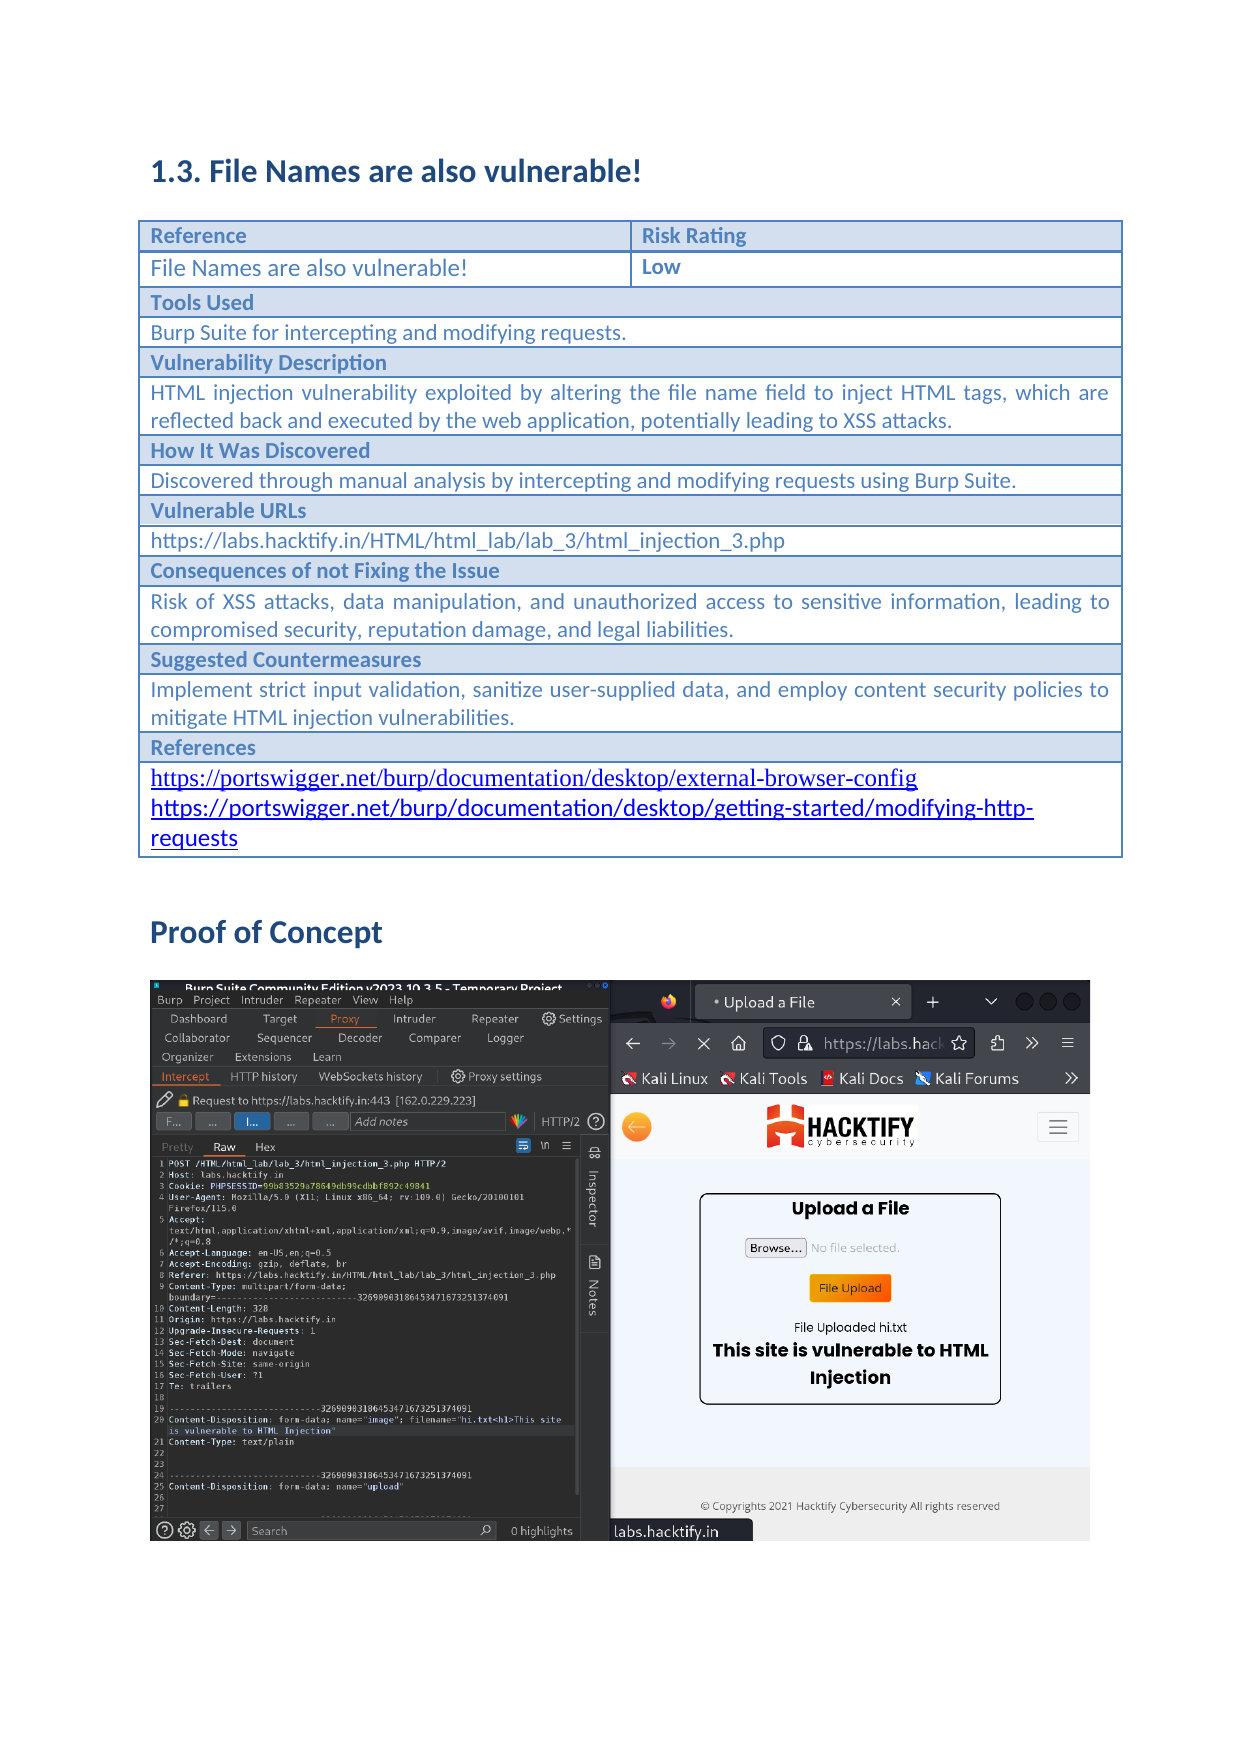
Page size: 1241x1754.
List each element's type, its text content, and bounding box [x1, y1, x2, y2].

table_cell Low [632, 253, 1121, 286]
table_cell References [140, 733, 1121, 761]
table_cell HTML injection vulnerability exploited by altering the file name field to inject HTML tags, which are reflected back and executed by the web application, potentially leading to XSS attacks. [140, 378, 1121, 434]
table_cell Tools Used [140, 288, 1121, 316]
table_cell Risk of XSS attacks, data manipulation, and unauthorized access to sensitive information, leading to compromised security, reputation damage, and legal liabilities. [140, 587, 1121, 643]
table_cell Burp Suite for intercepting and modifying requests. [140, 318, 1121, 346]
table_header Reference [140, 222, 630, 250]
subtitle 1.3. File Names are also vulnerable! [150, 150, 1090, 191]
table_cell Vulnerable URLs [140, 496, 1121, 524]
table_cell Vulnerability Description [140, 348, 1121, 376]
table_cell Implement strict input validation, sanitize user-supplied data, and employ content security policies to mitigate HTML injection vulnerabilities. [140, 675, 1121, 731]
table_cell Consequences of not Fixing the Issue [140, 557, 1121, 585]
table_cell Discovered through manual analysis by intercepting and modifying requests using Burp Suite. [140, 466, 1121, 494]
subtitle Proof of Concept [150, 911, 1090, 952]
table_cell https://labs.hacktify.in/HTML/html_lab/lab_3/html_injection_3.php [140, 527, 1121, 554]
table_cell How It Was Discovered [140, 436, 1121, 464]
table_cell Suggested Countermeasures [140, 645, 1121, 673]
table_cell File Names are also vulnerable! [140, 253, 630, 286]
table_cell https://portswigger.net/burp/documentation/desktop/external-browser-config https://portswigger.net/burp/documentation/desktop/getting-started/modifying-http-requests [140, 763, 1121, 856]
table_header Risk Rating [632, 222, 1121, 250]
picture [150, 980, 1091, 1541]
